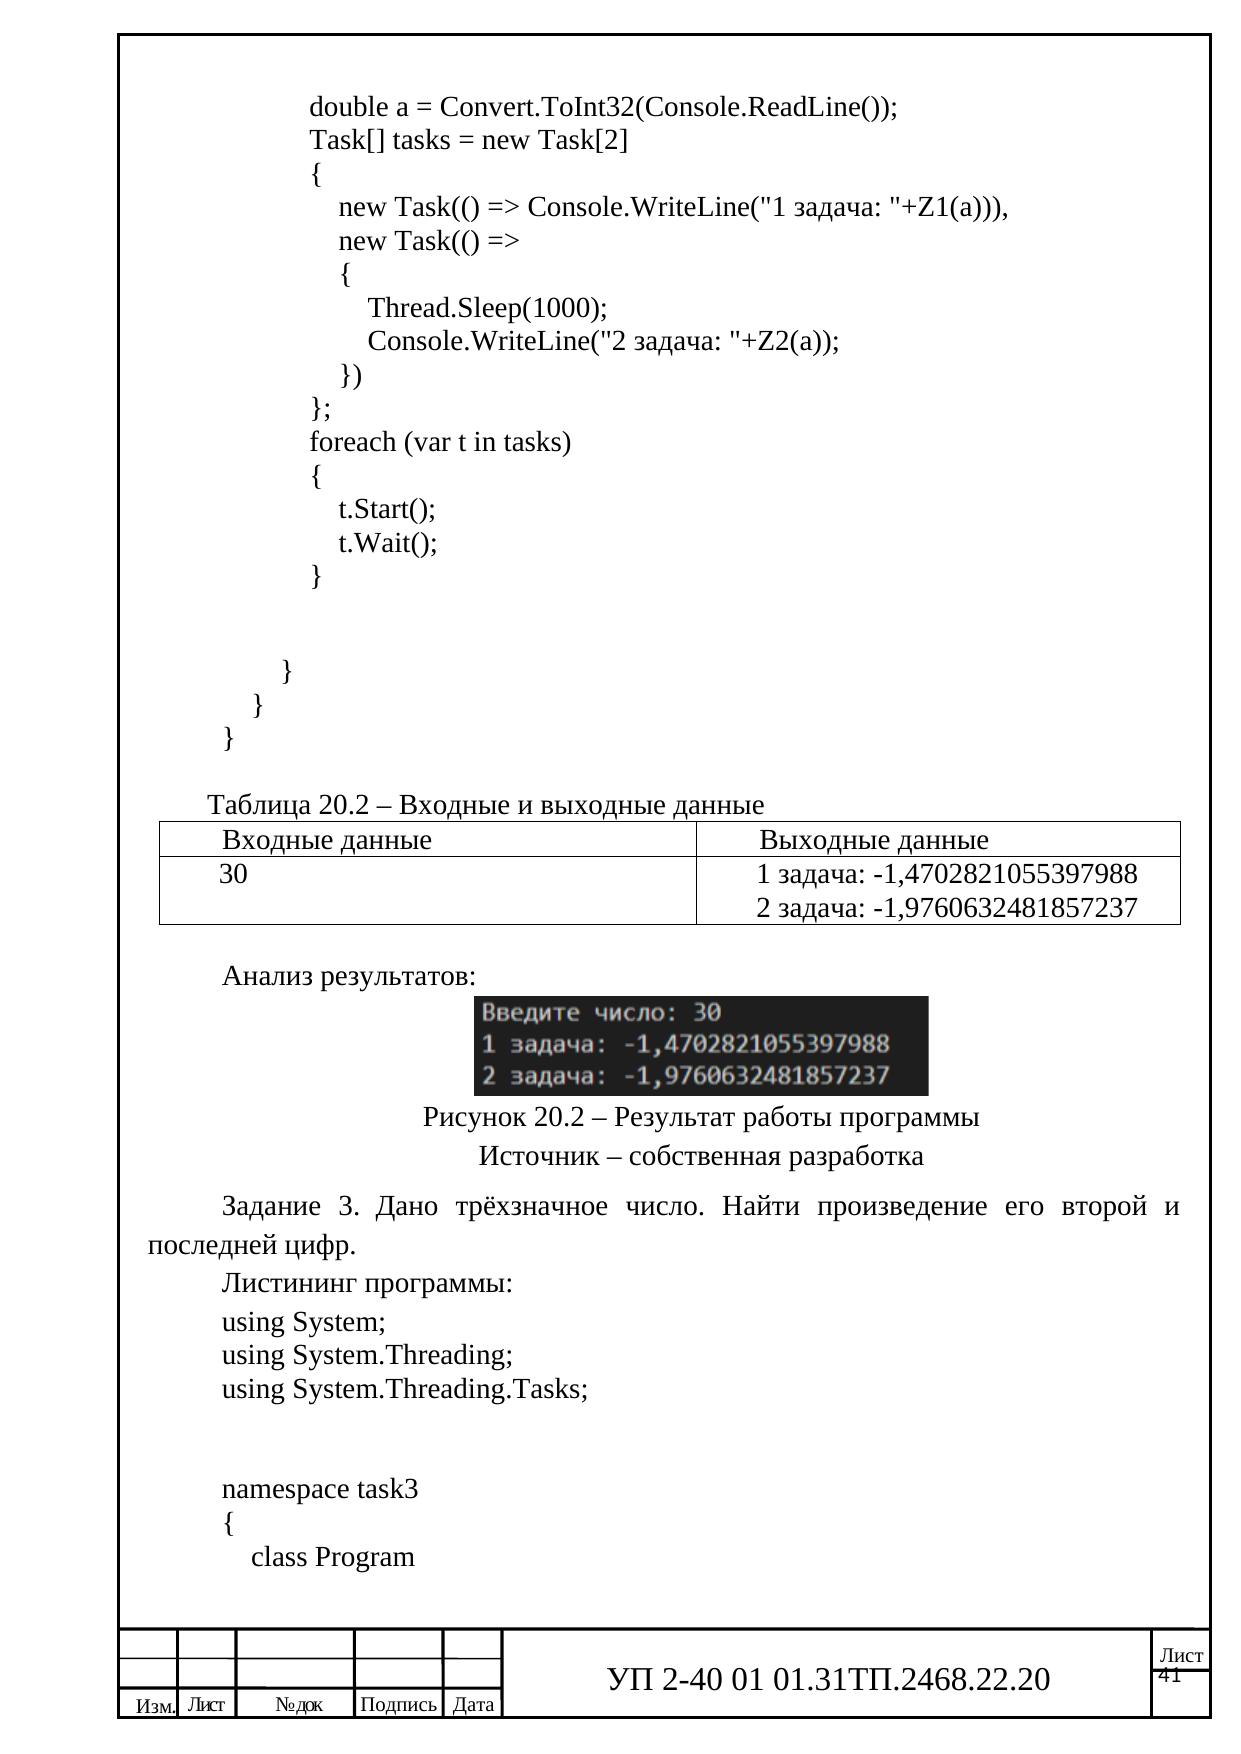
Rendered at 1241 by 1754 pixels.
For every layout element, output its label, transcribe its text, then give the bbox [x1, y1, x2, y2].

text Thread.Sleep(1000); [222, 290, 1181, 323]
table_header Выходные данные [697, 822, 1180, 856]
text }; [222, 391, 1181, 424]
text Task[] tasks = new Task[2] [222, 122, 1181, 156]
text { [222, 156, 1181, 189]
text foreach (var t in tasks) [222, 424, 1181, 458]
text } [222, 558, 1181, 592]
table_cell 1 задача: -1,4702821055397988 2 задача: -1,9760632481857237 [697, 857, 1180, 924]
text } [222, 720, 1181, 754]
table_cell 30 [160, 857, 696, 924]
text class Program [222, 1539, 1181, 1572]
text Таблица 20.2 – Входные и выходные данные [207, 787, 1181, 821]
text { [222, 1505, 1181, 1539]
text namespace task3 [222, 1472, 1181, 1505]
text { [222, 458, 1181, 491]
text } [222, 653, 1181, 687]
text Источник – собственная разработка [148, 1138, 1181, 1172]
text }) [222, 357, 1181, 391]
text new Task(() => Console.WriteLine("1 задача: "+Z1(a))), [222, 189, 1181, 223]
text { [222, 256, 1181, 290]
text Листининг программы: [148, 1265, 1181, 1299]
text using System.Threading.Tasks; [222, 1371, 1181, 1404]
table_header Входные данные [160, 822, 696, 856]
text Анализ результатов: [148, 958, 1181, 992]
text } [222, 687, 1181, 720]
text Рисунок 20.2 – Результат работы программы [148, 1099, 1181, 1133]
text using System.Threading; [222, 1337, 1181, 1371]
text Задание 3. Дано трёхзначное число. Найти произведение его второй и последней цифр. [148, 1188, 1181, 1260]
text using System; [222, 1304, 1181, 1337]
picture [474, 996, 929, 1096]
text Console.WriteLine("2 задача: "+Z2(a)); [222, 323, 1181, 357]
text double a = Convert.ToInt32(Console.ReadLine()); [222, 89, 1181, 122]
text t.Start(); [222, 491, 1181, 525]
text new Task(() => [222, 223, 1181, 256]
text t.Wait(); [222, 525, 1181, 558]
